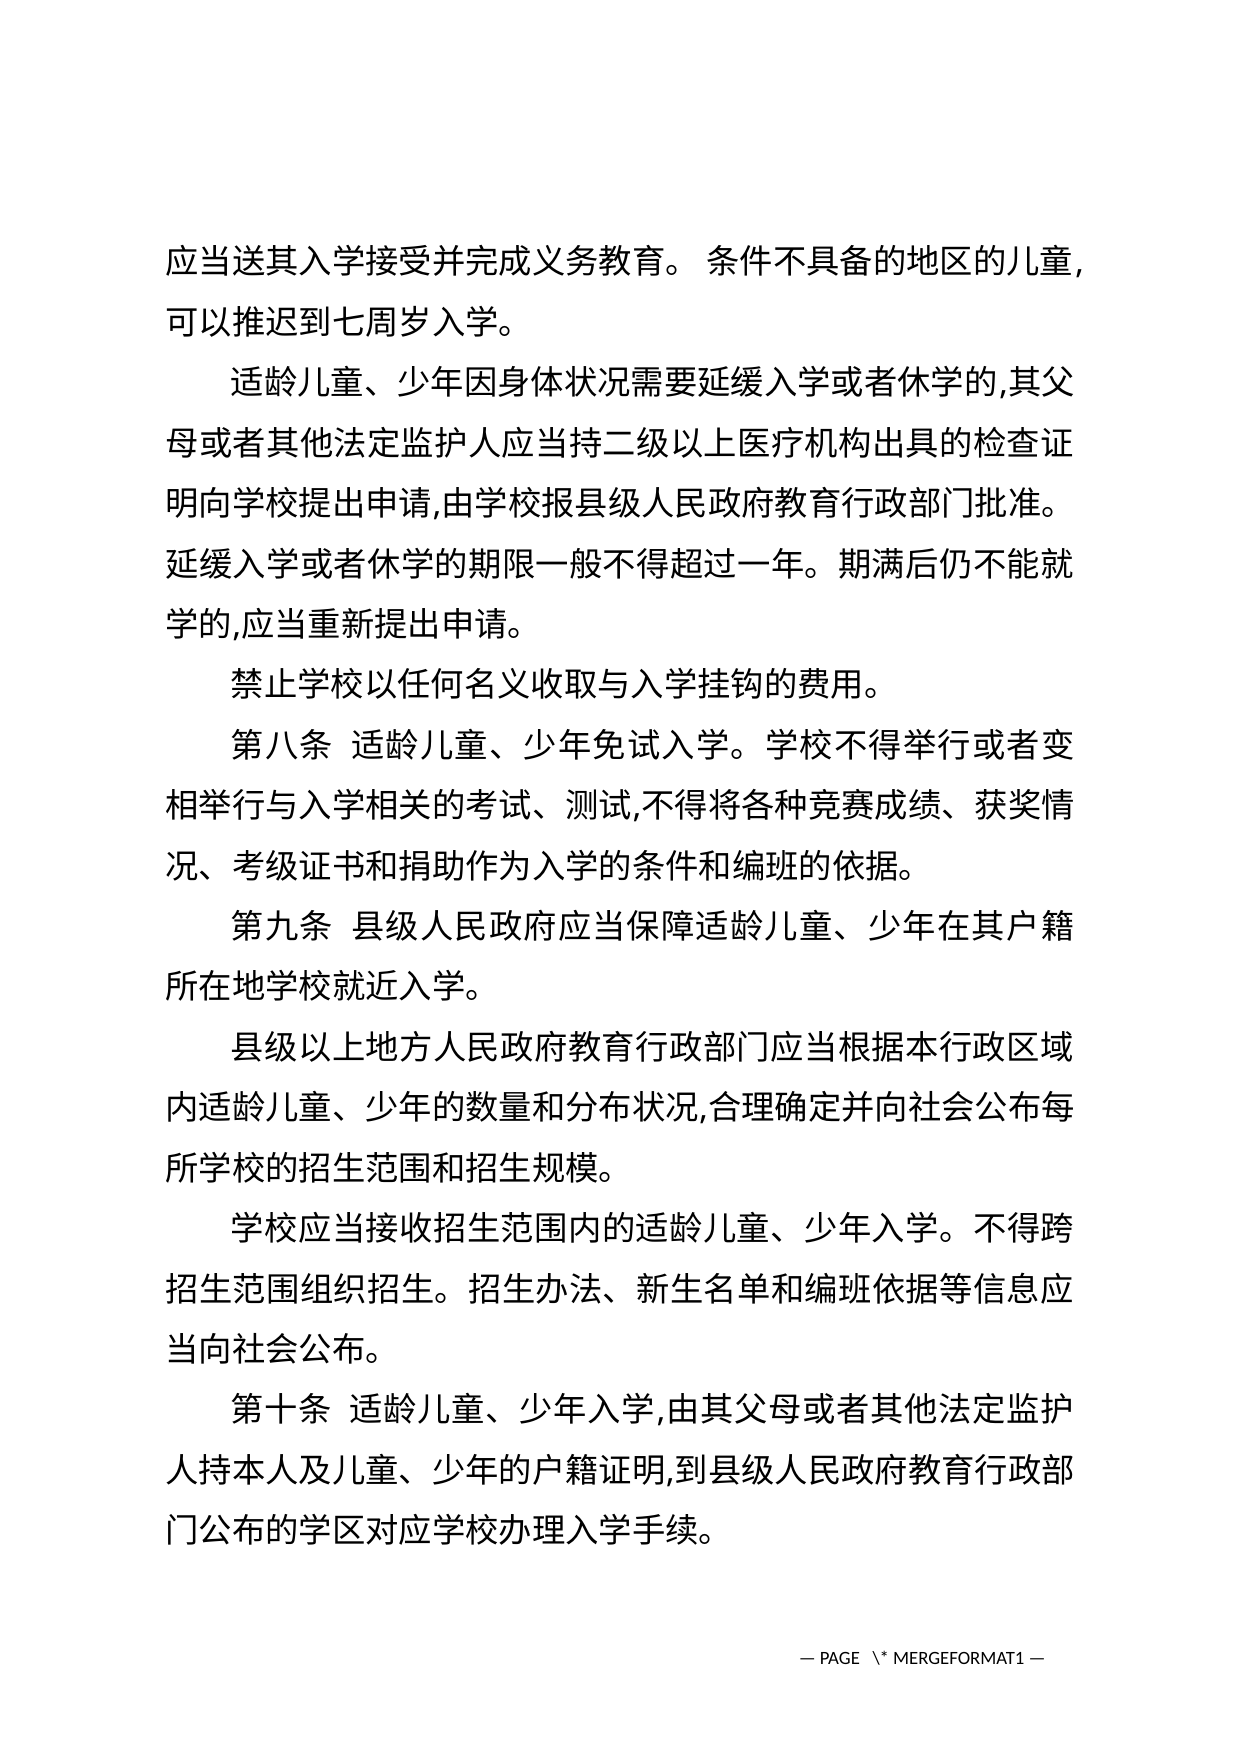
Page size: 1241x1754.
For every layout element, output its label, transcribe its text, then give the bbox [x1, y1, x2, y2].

text 适龄儿童、少年因身体状况需要延缓入学或者休学的,其父母或者其他法定监护人应当持二级以上医疗机构出具的检查证明向学校提出申请,由学校报县级人民政府教育行政部门批准。延缓入学或者休学的期限一般不得超过一年。期满后仍不能就学的,应当重新提出申请。 [165, 346, 1075, 648]
text 第十条 适龄儿童、少年入学,由其父母或者其他法定监护人持本人及儿童、少年的户籍证明,到县级人民政府教育行政部门公布的学区对应学校办理入学手续。 [165, 1373, 1075, 1555]
text 县级以上地方人民政府教育行政部门应当根据本行政区域内适龄儿童、少年的数量和分布状况,合理确定并向社会公布每所学校的招生范围和招生规模。 [165, 1011, 1075, 1192]
text 第八条 适龄儿童、少年免试入学。学校不得举行或者变相举行与入学相关的考试、测试,不得将各种竞赛成绩、获奖情况、考级证书和捐助作为入学的条件和编班的依据。 [165, 709, 1075, 890]
text 学校应当接收招生范围内的适龄儿童、少年入学。不得跨招生范围组织招生。招生办法、新生名单和编班依据等信息应当向社会公布。 [165, 1192, 1075, 1373]
text 禁止学校以任何名义收取与入学挂钩的费用。 [165, 648, 1075, 709]
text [165, 226, 1075, 346]
text 第九条 县级人民政府应当保障适龄儿童、少年在其户籍所在地学校就近入学。 [165, 890, 1075, 1011]
